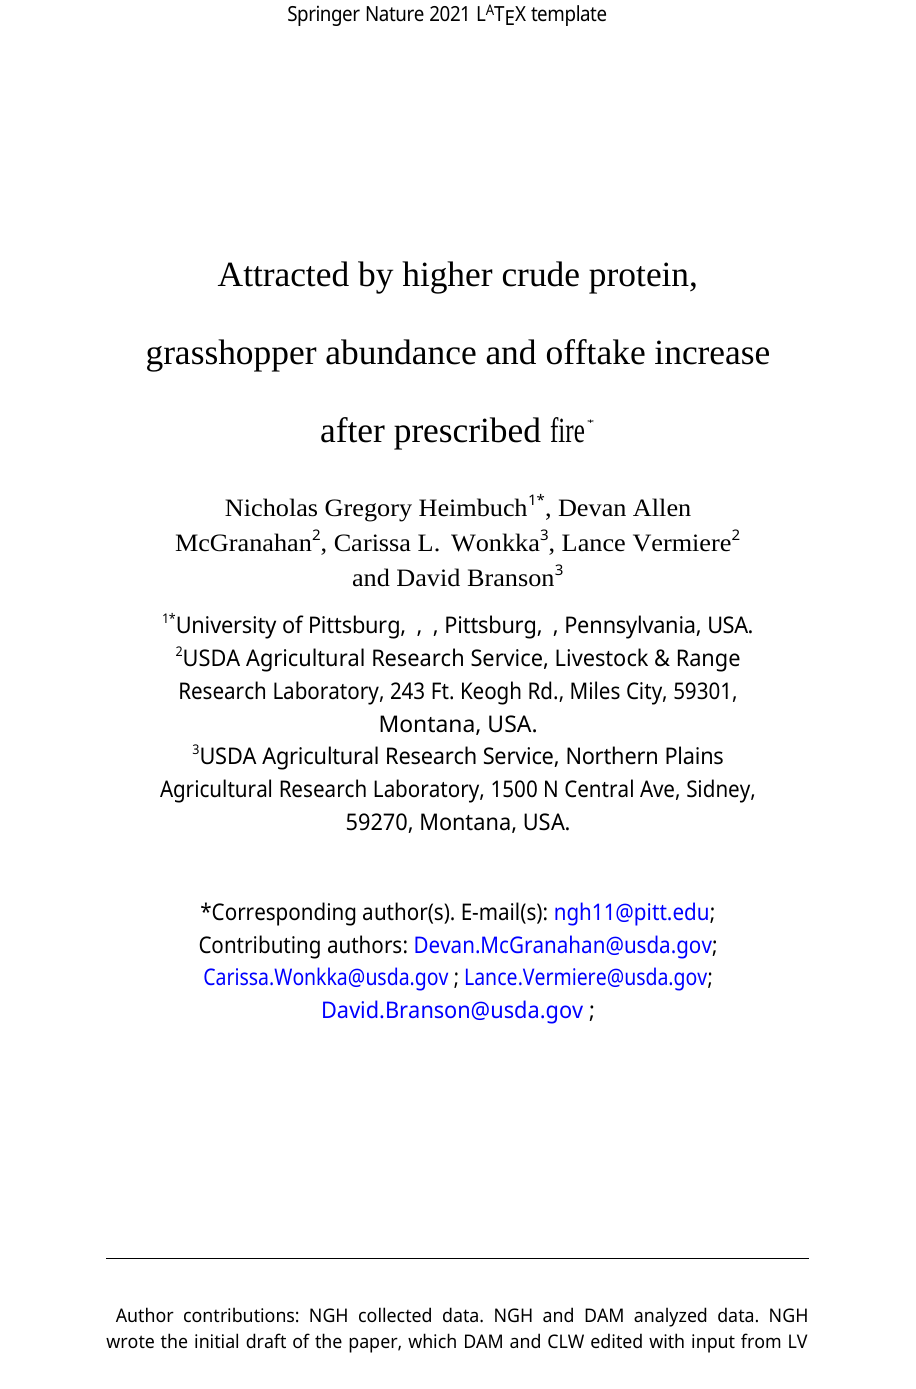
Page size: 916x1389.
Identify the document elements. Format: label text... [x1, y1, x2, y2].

title Attracted by higher crude protein, grasshopper abundance and offtake increase after prescribed fire* [143, 253, 773, 450]
text 2USDA Agricultural Research Service, Livestock & Range Research Laboratory, 243 Ft. Keogh Rd., Miles City, 59301, Montana, USA. [143, 642, 773, 739]
text 3USDA Agricultural Research Service, Northern Plains Agricultural Research Laboratory, 1500 N Central Ave, Sidney, 59270, Montana, USA. [143, 740, 773, 837]
text Nicholas Gregory Heimbuch1*, Devan Allen McGranahan2, Carissa L. Wonkka3, Lance Vermiere2 and David Branson3 [171, 490, 744, 594]
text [106, 1302, 810, 1354]
text 1*University of Pittsburg, , , Pittsburg, , Pennsylvania, USA. [143, 609, 773, 641]
text *Corresponding author(s). E-mail(s): ngh11@pitt.edu; Contributing authors: Devan.McGranahan@usda.gov; Carissa.Wonkka@usda.gov ; Lance.Vermiere@usda.gov; David.Branson@usda.gov ; [184, 896, 731, 1025]
